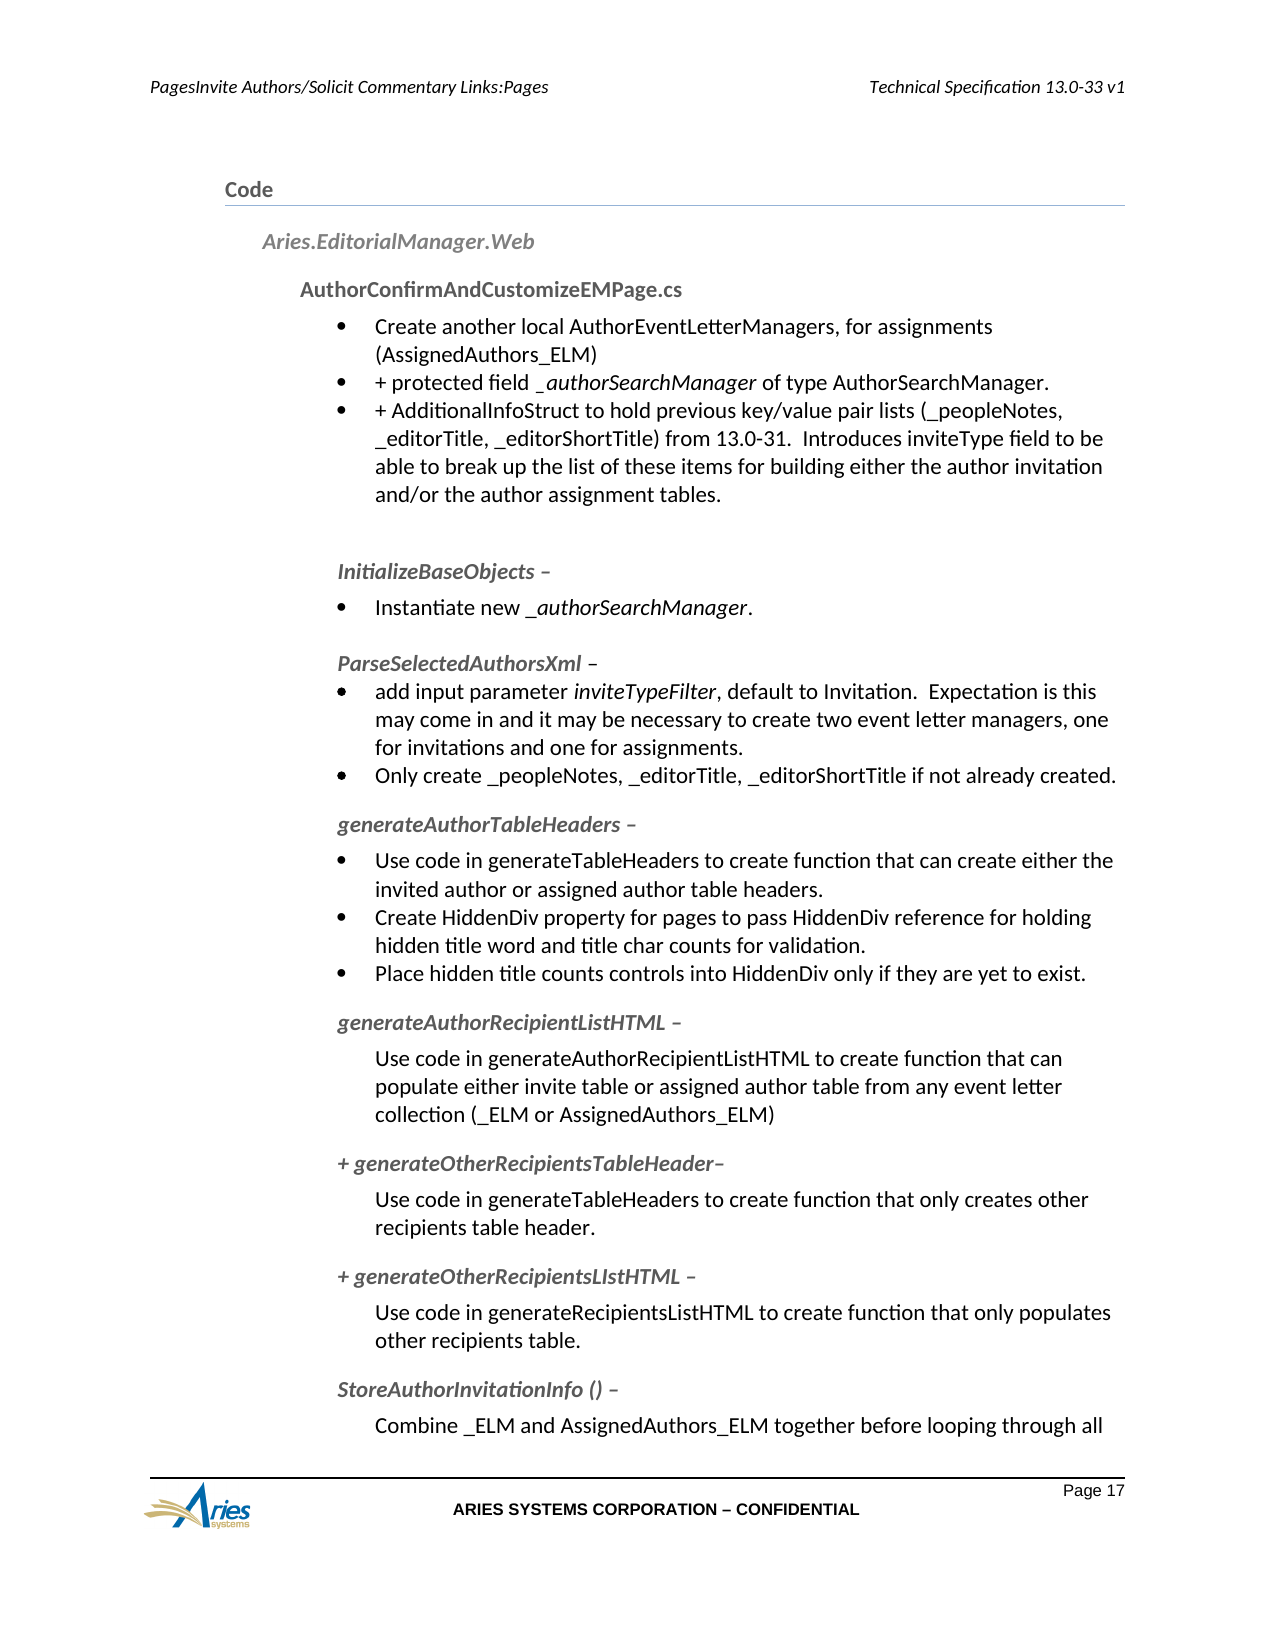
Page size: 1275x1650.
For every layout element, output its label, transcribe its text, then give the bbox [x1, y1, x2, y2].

list Instantiate new _authorSearchManager. [337, 593, 1125, 621]
text Use code in generateRecipientsListHTML to create function that only populates other recipients table. [375, 1298, 1125, 1354]
text Combine _ELM and AssignedAuthors_ELM together before looping through all [375, 1412, 1125, 1440]
subtitle + generateOtherRecipientsTableHeader– [337, 1149, 1125, 1177]
text ParseSelectedAuthorsXml – [337, 649, 1125, 677]
subtitle InitializeBaseObjects – [337, 557, 1125, 585]
list Place hidden title counts controls into HiddenDiv only if they are yet to exist. [337, 959, 1125, 987]
subtitle AuthorConfirmAndCustomizeEMPage.cs [300, 276, 1125, 304]
picture [143, 1482, 251, 1529]
subtitle Code [225, 175, 1125, 205]
list add input parameter inviteTypeFilter, default to Invitation. Expectation is this may come in and it may be necessary to create two event letter managers, one for invitations and one for assignments. [337, 677, 1125, 761]
subtitle Aries.EditorialManager.Web [262, 227, 1125, 255]
subtitle generateAuthorTableHeaders – [337, 810, 1125, 838]
list + AdditionalInfoStruct to hold previous key/value pair lists (_peopleNotes, _editorTitle, _editorShortTitle) from 13.0-31. Introduces inviteType field to be able to break up the list of these items for building either the author invitation and/or the author assignment tables. [337, 396, 1125, 508]
list Create HiddenDiv property for pages to pass HiddenDiv reference for holding hidden title word and title char counts for validation. [337, 903, 1125, 959]
subtitle generateAuthorRecipientListHTML – [337, 1008, 1125, 1036]
list Create another local AuthorEventLetterManagers, for assignments (AssignedAuthors_ELM) [337, 312, 1125, 368]
subtitle + generateOtherRecipientsLIstHTML – [337, 1262, 1125, 1290]
list + protected field _authorSearchManager of type AuthorSearchManager. [337, 368, 1125, 396]
text Use code in generateAuthorRecipientListHTML to create function that can populate either invite table or assigned author table from any event letter collection (_ELM or AssignedAuthors_ELM) [375, 1044, 1125, 1128]
subtitle StoreAuthorInvitationInfo () – [337, 1375, 1125, 1403]
text Use code in generateTableHeaders to create function that only creates other recipients table header. [375, 1185, 1125, 1241]
list Only create _peopleNotes, _editorTitle, _editorShortTitle if not already created. [337, 761, 1125, 789]
list Use code in generateTableHeaders to create function that can create either the invited author or assigned author table headers. [337, 847, 1125, 903]
